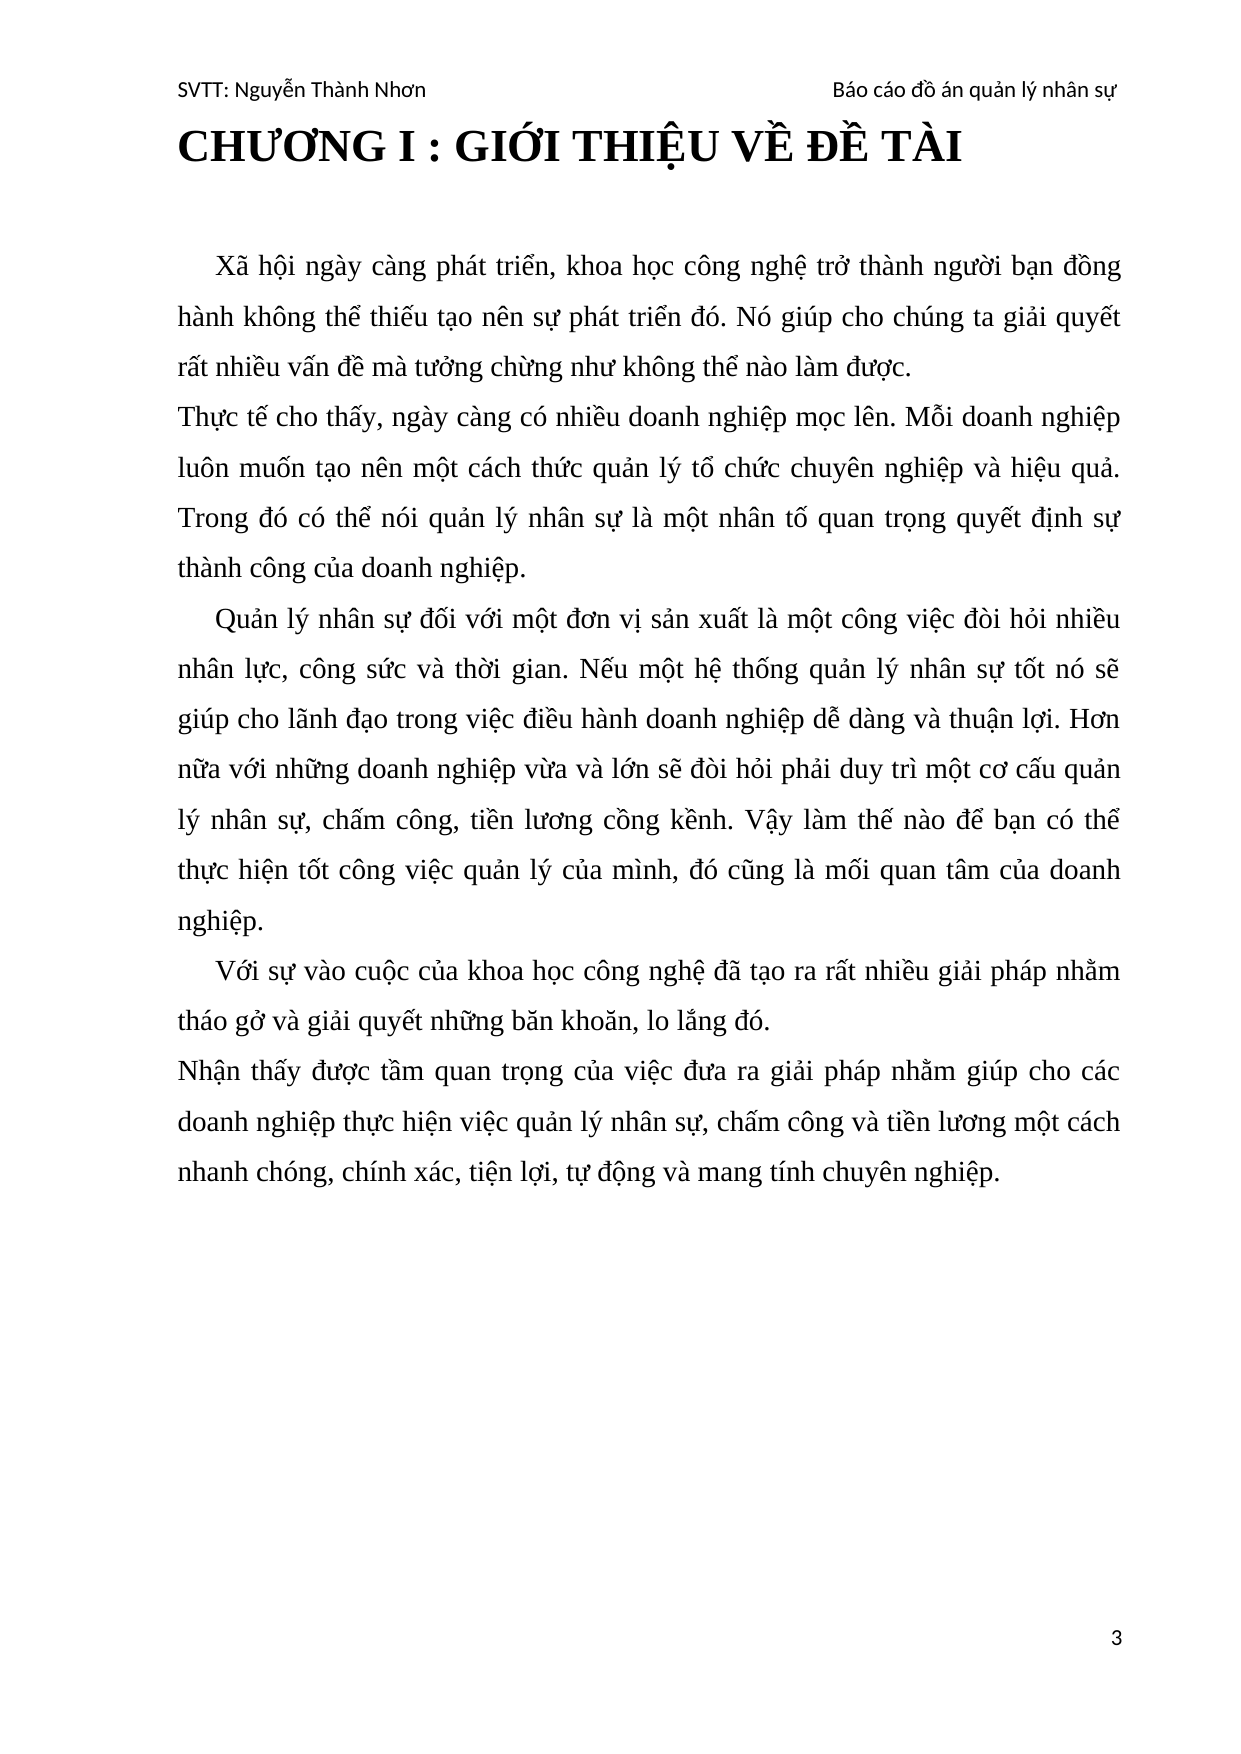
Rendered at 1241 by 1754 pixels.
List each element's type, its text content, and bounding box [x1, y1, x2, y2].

text Xã hội ngày càng phát triển, khoa học công nghệ trở thành người bạn đồng hành không thể thiếu tạo nên sự phát triển đó. Nó giúp cho chúng ta giải quyết rất nhiều vấn đề mà tưởng chừng như không thể nào làm được. [177, 248, 1122, 383]
text Nhận thấy được tầm quan trọng của việc đưa ra giải pháp nhằm giúp cho các doanh nghiệp thực hiện việc quản lý nhân sự, chấm công và tiền lương một cách nhanh chóng, chính xác, tiện lợi, tự động và mang tính chuyên nghiệp. [177, 1053, 1122, 1188]
text Thực tế cho thấy, ngày càng có nhiều doanh nghiệp mọc lên. Mỗi doanh nghiệp luôn muốn tạo nên một cách thức quản lý tổ chức chuyên nghiệp và hiệu quả. Trong đó có thể nói quản lý nhân sự là một nhân tố quan trọng quyết định sự thành công của doanh nghiệp. [177, 399, 1122, 584]
list CHƯƠNG I : GIỚI THIỆU VỀ ĐỀ TÀI [177, 118, 1122, 171]
text Với sự vào cuộc của khoa học công nghệ đã tạo ra rất nhiều giải pháp nhằm tháo gở và giải quyết những băn khoăn, lo lắng đó. [177, 953, 1122, 1037]
text Quản lý nhân sự đối với một đơn vị sản xuất là một công việc đòi hỏi nhiều nhân lực, công sức và thời gian. Nếu một hệ thống quản lý nhân sự tốt nó sẽ giúp cho lãnh đạo trong việc điều hành doanh nghiệp dễ dàng và thuận lợi. Hơn nữa với những doanh nghiệp vừa và lớn sẽ đòi hỏi phải duy trì một cơ cấu quản lý nhân sự, chấm công, tiền lương cồng kềnh. Vậy làm thế nào để bạn có thể thực hiện tốt công việc quản lý của mình, đó cũng là mối quan tâm của doanh nghiệp. [177, 601, 1122, 936]
